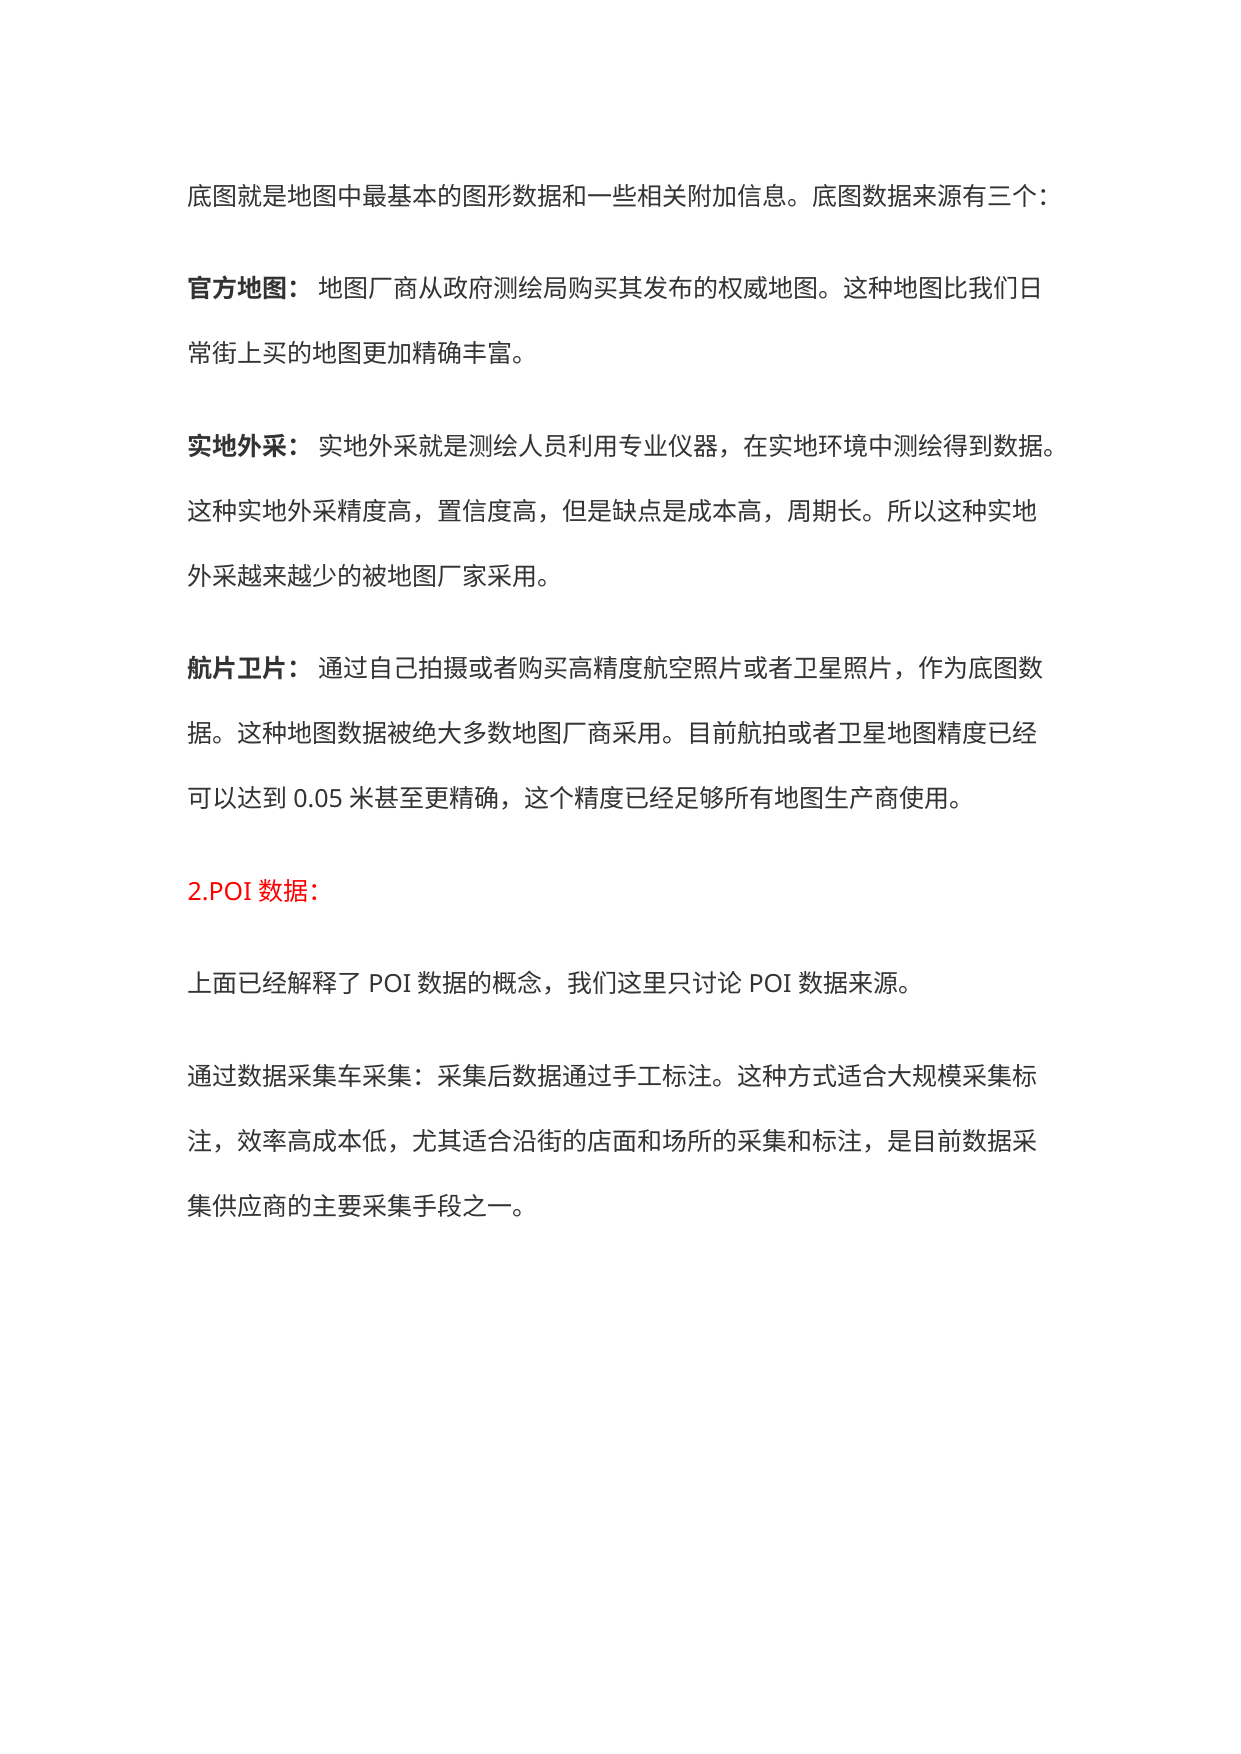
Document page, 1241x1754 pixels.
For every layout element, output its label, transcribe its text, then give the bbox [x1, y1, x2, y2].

text 上面已经解释了 POI 数据的概念，我们这里只讨论 POI 数据来源。 [187, 949, 1053, 1014]
text 底图就是地图中最基本的图形数据和一些相关附加信息。底图数据来源有三个： [187, 162, 1053, 227]
text 官方地图： 地图厂商从政府测绘局购买其发布的权威地图。这种地图比我们日常街上买的地图更加精确丰富。 [187, 254, 1053, 384]
text 通过数据采集车采集：采集后数据通过手工标注。这种方式适合大规模采集标注，效率高成本低，尤其适合沿街的店面和场所的采集和标注，是目前数据采集供应商的主要采集手段之一。 [187, 1042, 1053, 1237]
text 实地外采： 实地外采就是测绘人员利用专业仪器，在实地环境中测绘得到数据。这种实地外采精度高，置信度高，但是缺点是成本高，周期长。所以这种实地外采越来越少的被地图厂家采用。 [187, 412, 1053, 607]
text 航片卫片： 通过自己拍摄或者购买高精度航空照片或者卫星照片，作为底图数据。这种地图数据被绝大多数地图厂商采用。目前航拍或者卫星地图精度已经可以达到 0.05 米甚至更精确，这个精度已经足够所有地图生产商使用。 [187, 634, 1053, 829]
text 2.POI 数据： [187, 857, 1053, 922]
